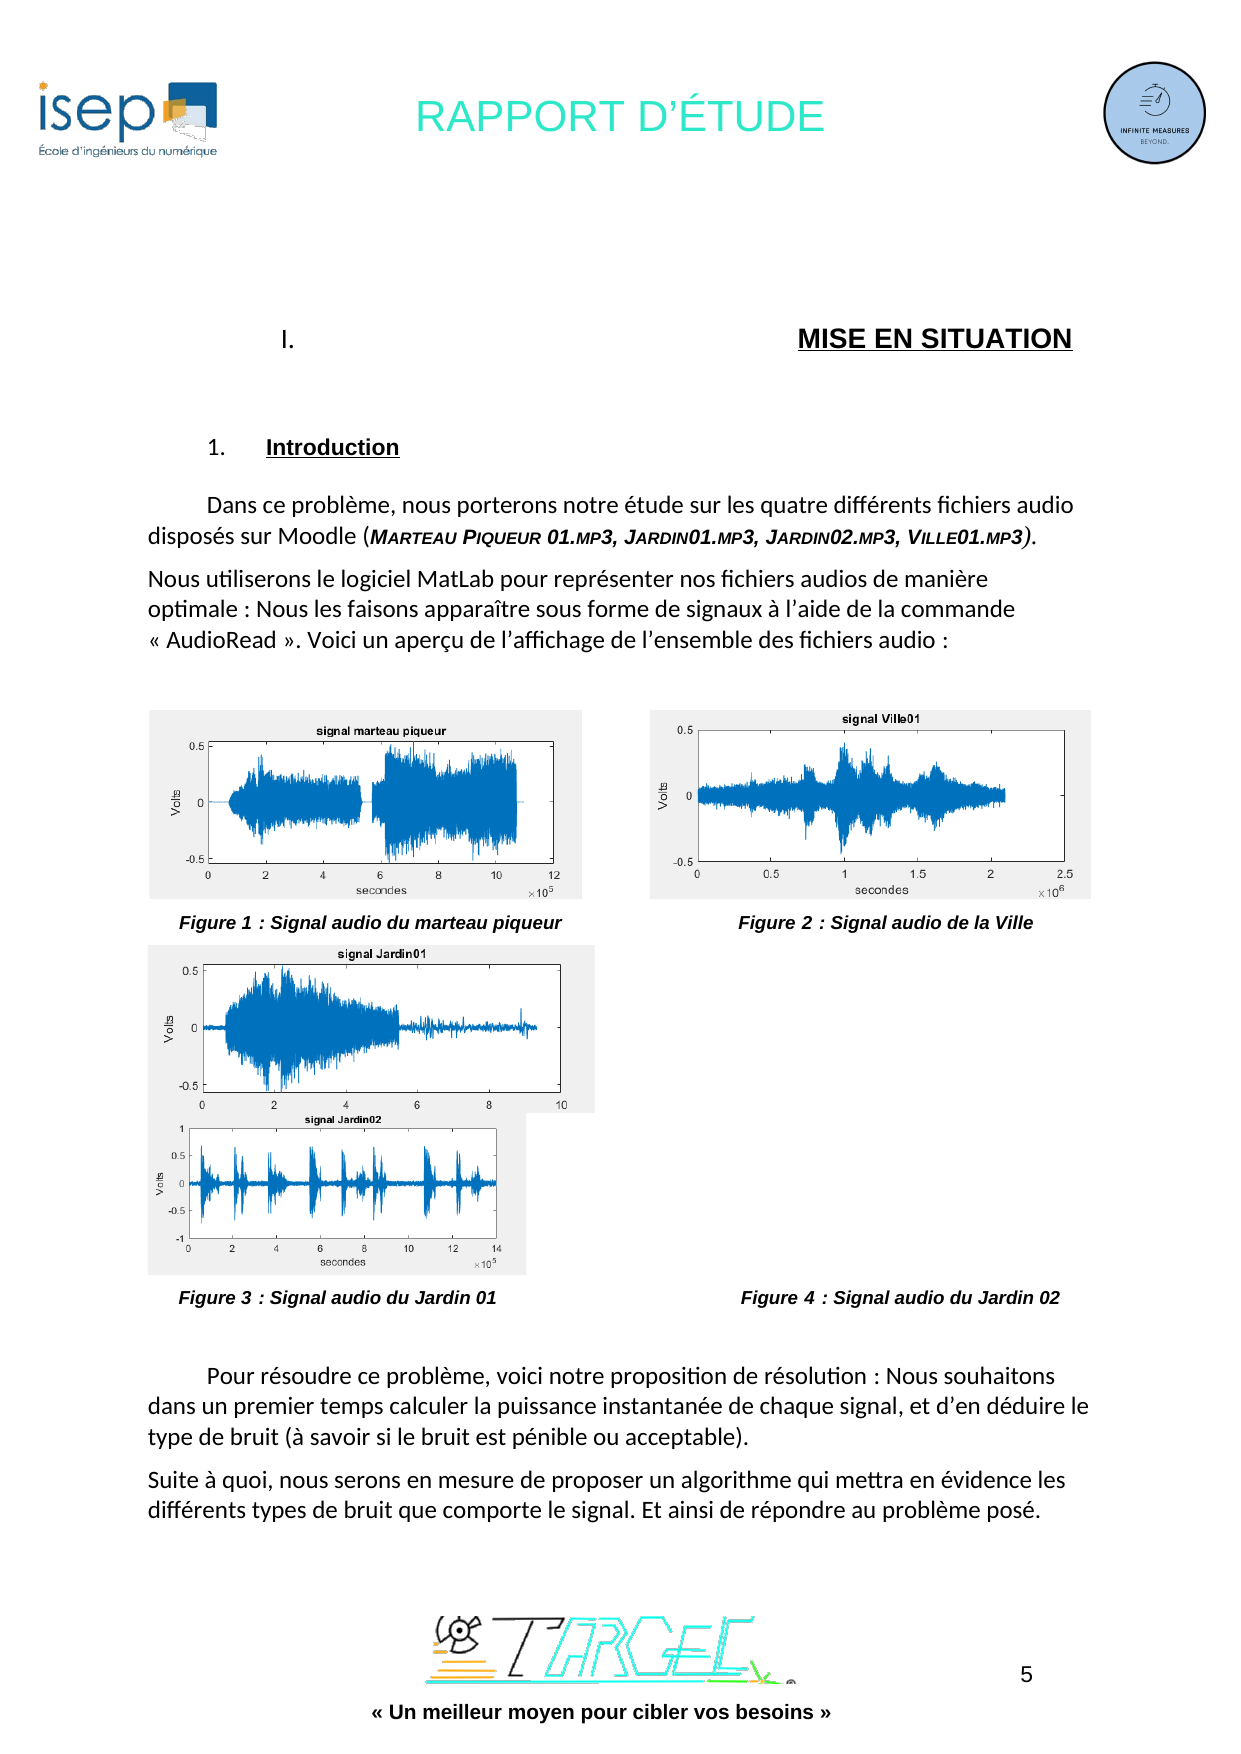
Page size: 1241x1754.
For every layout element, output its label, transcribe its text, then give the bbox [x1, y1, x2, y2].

subtitle MISE EN SITUATION [207, 321, 1093, 355]
picture [32, 76, 223, 162]
subtitle Introduction [207, 431, 1093, 462]
picture [149, 710, 582, 899]
text Dans ce problème, nous porterons notre étude sur les quatre différents fichiers audio disposés sur Moodle (Marteau Piqueur 01.mp3, Jardin01.mp3, Jardin02.mp3, Ville01.mp3). [148, 489, 1093, 551]
text Suite à quoi, nous serons en mesure de proposer un algorithme qui mettra en évidence les différents types de bruit que comporte le signal. Et ainsi de répondre au problème posé. [148, 1464, 1093, 1525]
text Figure 1 : Signal audio du marteau piqueur Figure 2 : Signal audio de la Ville [148, 912, 1093, 933]
picture [649, 710, 1091, 899]
picture [147, 945, 595, 1275]
text Pour résoudre ce problème, voici notre proposition de résolution : Nous souhaitons dans un premier temps calculer la puissance instantanée de chaque signal, et d’en déduire le type de bruit (à savoir si le bruit est pénible ou acceptable). [148, 1360, 1093, 1452]
text Figure 3 : Signal audio du Jardin 01 Figure 4 : Signal audio du Jardin 02 [148, 1287, 1093, 1309]
picture [1092, 55, 1218, 173]
picture [410, 1616, 801, 1684]
text Nous utiliserons le logiciel MatLab pour représenter nos fichiers audios de manière optimale : Nous les faisons apparaître sous forme de signaux à l’aide de la commande « AudioRead ». Voici un aperçu de l’affichage de l’ensemble des fichiers audio : [148, 563, 1093, 654]
